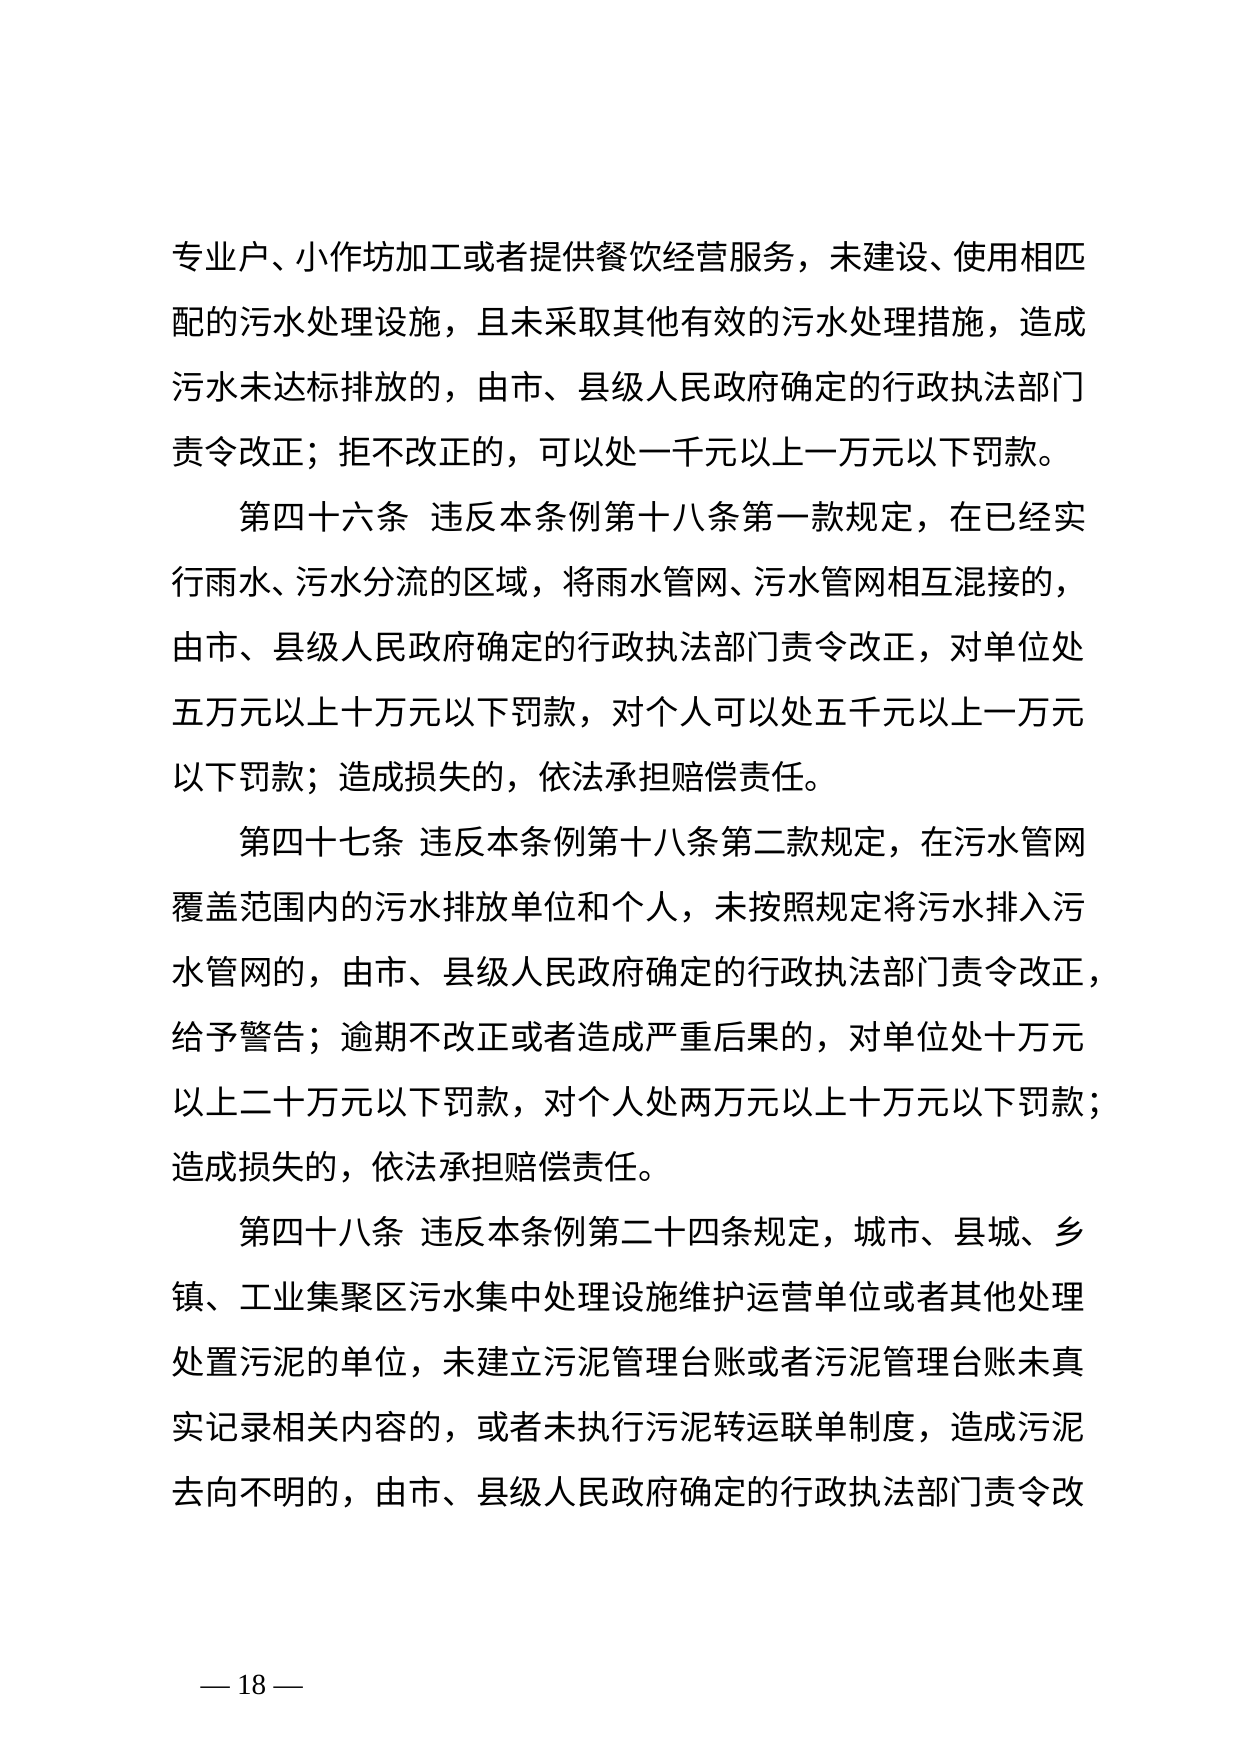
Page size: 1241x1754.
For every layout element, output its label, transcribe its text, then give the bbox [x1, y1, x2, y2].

text 第四十六条 违反本条例第十八条第一款规定，在已经实行雨水、污水分流的区域，将雨水管网、污水管网相互混接的，由市、县级人民政府确定的行政执法部门责令改正，对单位处五万元以上十万元以下罚款，对个人可以处五千元以上一万元以下罚款；造成损失的，依法承担赔偿责任。 [171, 677, 1087, 1002]
text （五）篡改、伪造或者指使篡改、伪造监测数据； [171, 222, 1087, 287]
text 第四十五条 违反本条例第十六条第二款规定，畜禽养殖专业户、小作坊加工或者提供餐饮经营服务，未建设、使用相匹配的污水处理设施，且未采取其他有效的污水处理措施，造成污水未达标排放的，由市、县级人民政府确定的行政执法部门责令改正；拒不改正的，可以处一千元以上一万元以下罚款。 [171, 352, 1087, 677]
text （六）其他玩忽职守、滥用职权、徇私舞弊的行为。 [171, 287, 1087, 352]
text 第四十七条 违反本条例第十八条第二款规定，在污水管网覆盖范围内的污水排放单位和个人，未按照规定将污水排入污水管网的，由市、县级人民政府确定的行政执法部门责令改正，给予警告；逾期不改正或者造成严重后果的，对单位处十万元以上二十万元以下罚款，对个人处两万元以上十万元以下罚款；造成损失的，依法承担赔偿责任。 [171, 1002, 1087, 1392]
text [171, 1392, 1087, 1522]
